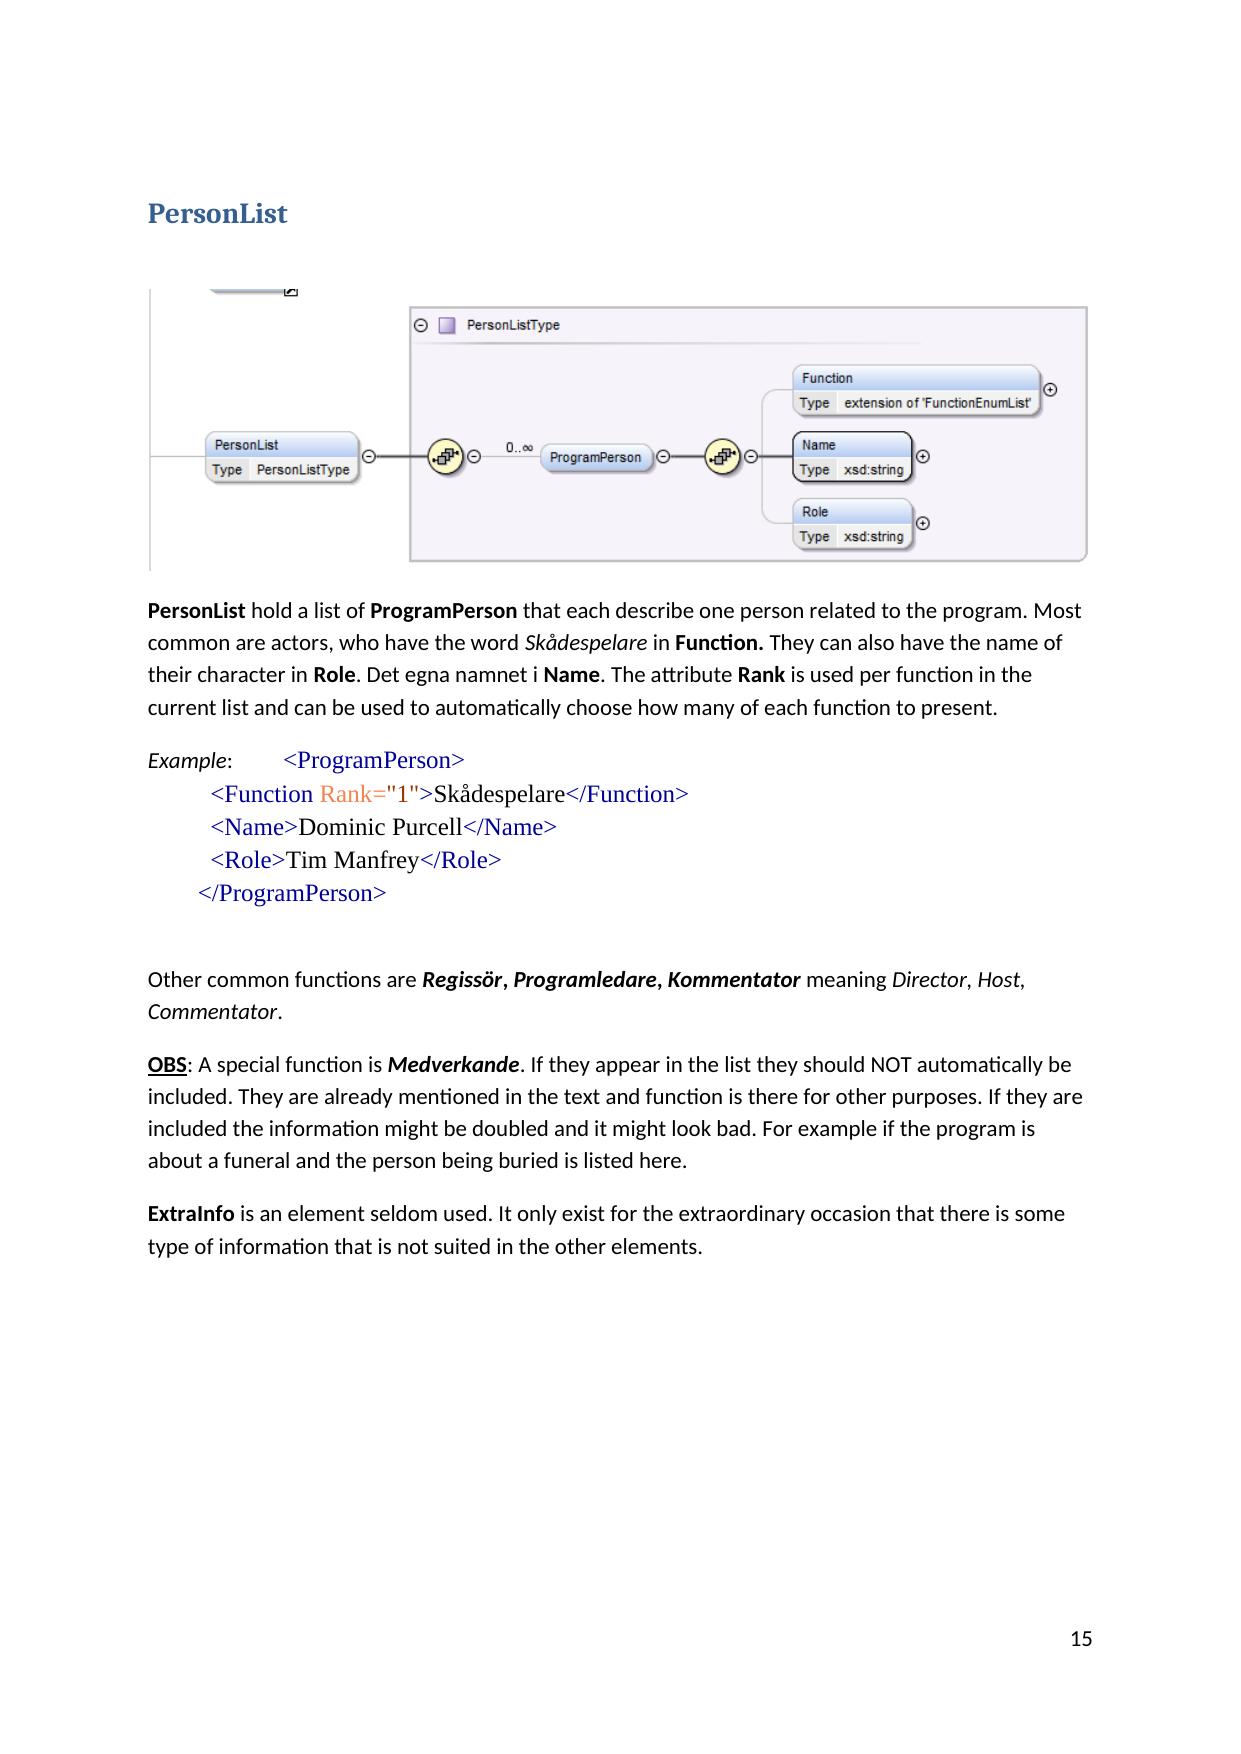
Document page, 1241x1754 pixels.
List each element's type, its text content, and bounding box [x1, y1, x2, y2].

text ExtraInfo is an element seldom used. It only exist for the extraordinary occasion that there is some type of information that is not suited in the other elements. [148, 1199, 1093, 1260]
text Example: <ProgramPerson> <Function Rank="1">Skådespelare</Function> <Name>Dominic Purcell</Name> <Role>Tim Manfrey</Role> </ProgramPerson> [148, 746, 1093, 907]
text PersonList hold a list of ProgramPerson that each describe one person related to the program. Most common are actors, who have the word Skådespelare in Function. They can also have the name of their character in Role. Det egna namnet i Name. The attribute Rank is used per function in the current list and can be used to automatically choose how many of each function to present. [148, 596, 1093, 721]
subtitle PersonList [148, 198, 1093, 231]
text OBS: A special function is Medverkande. If they appear in the list they should NOT automatically be included. They are already mentioned in the text and function is there for other purposes. If they are included the information might be doubled and it might look bad. For example if the program is about a funeral and the person being buried is listed here. [148, 1050, 1093, 1174]
text Other common functions are Regissör, Programledare, Kommentator meaning Director, Host, Commentator. [148, 932, 1093, 1025]
picture [147, 289, 1093, 571]
